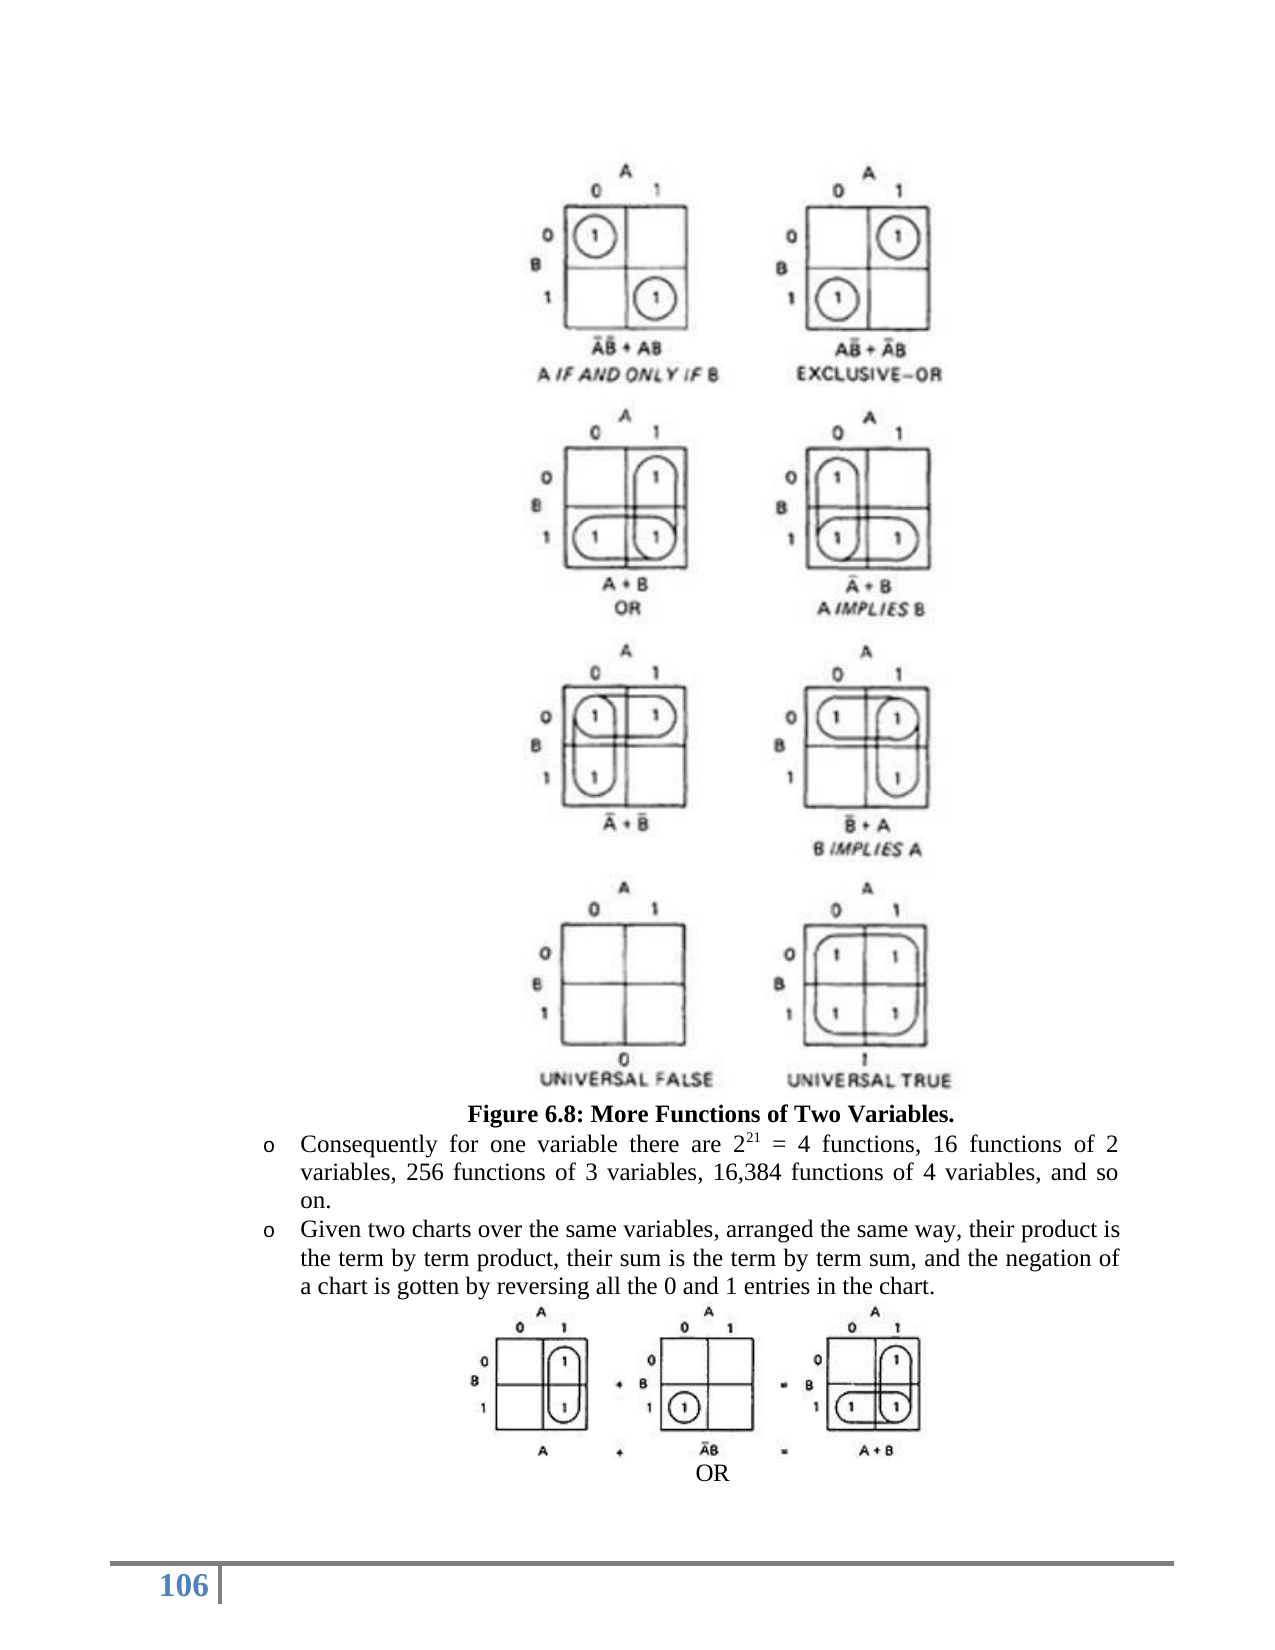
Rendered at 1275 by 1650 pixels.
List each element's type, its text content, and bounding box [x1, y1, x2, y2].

subtitle Figure 6.8: More Functions of Two Variables. [467, 1100, 1185, 1128]
list Given two charts over the same variables, arranged the same way, their product is the term by term product, their sum is the term by term sum, and the negation of a chart is gotten by reversing all the 0 and 1 entries in the chart. [263, 1214, 1120, 1299]
picture [523, 149, 961, 1100]
picture [463, 1300, 927, 1459]
text OR [409, 1458, 1016, 1487]
list Consequently for one variable there are 221 = 4 functions, 16 functions of 2 variables, 256 functions of 3 variables, 16,384 functions of 4 variables, and so on. [263, 1130, 1119, 1213]
